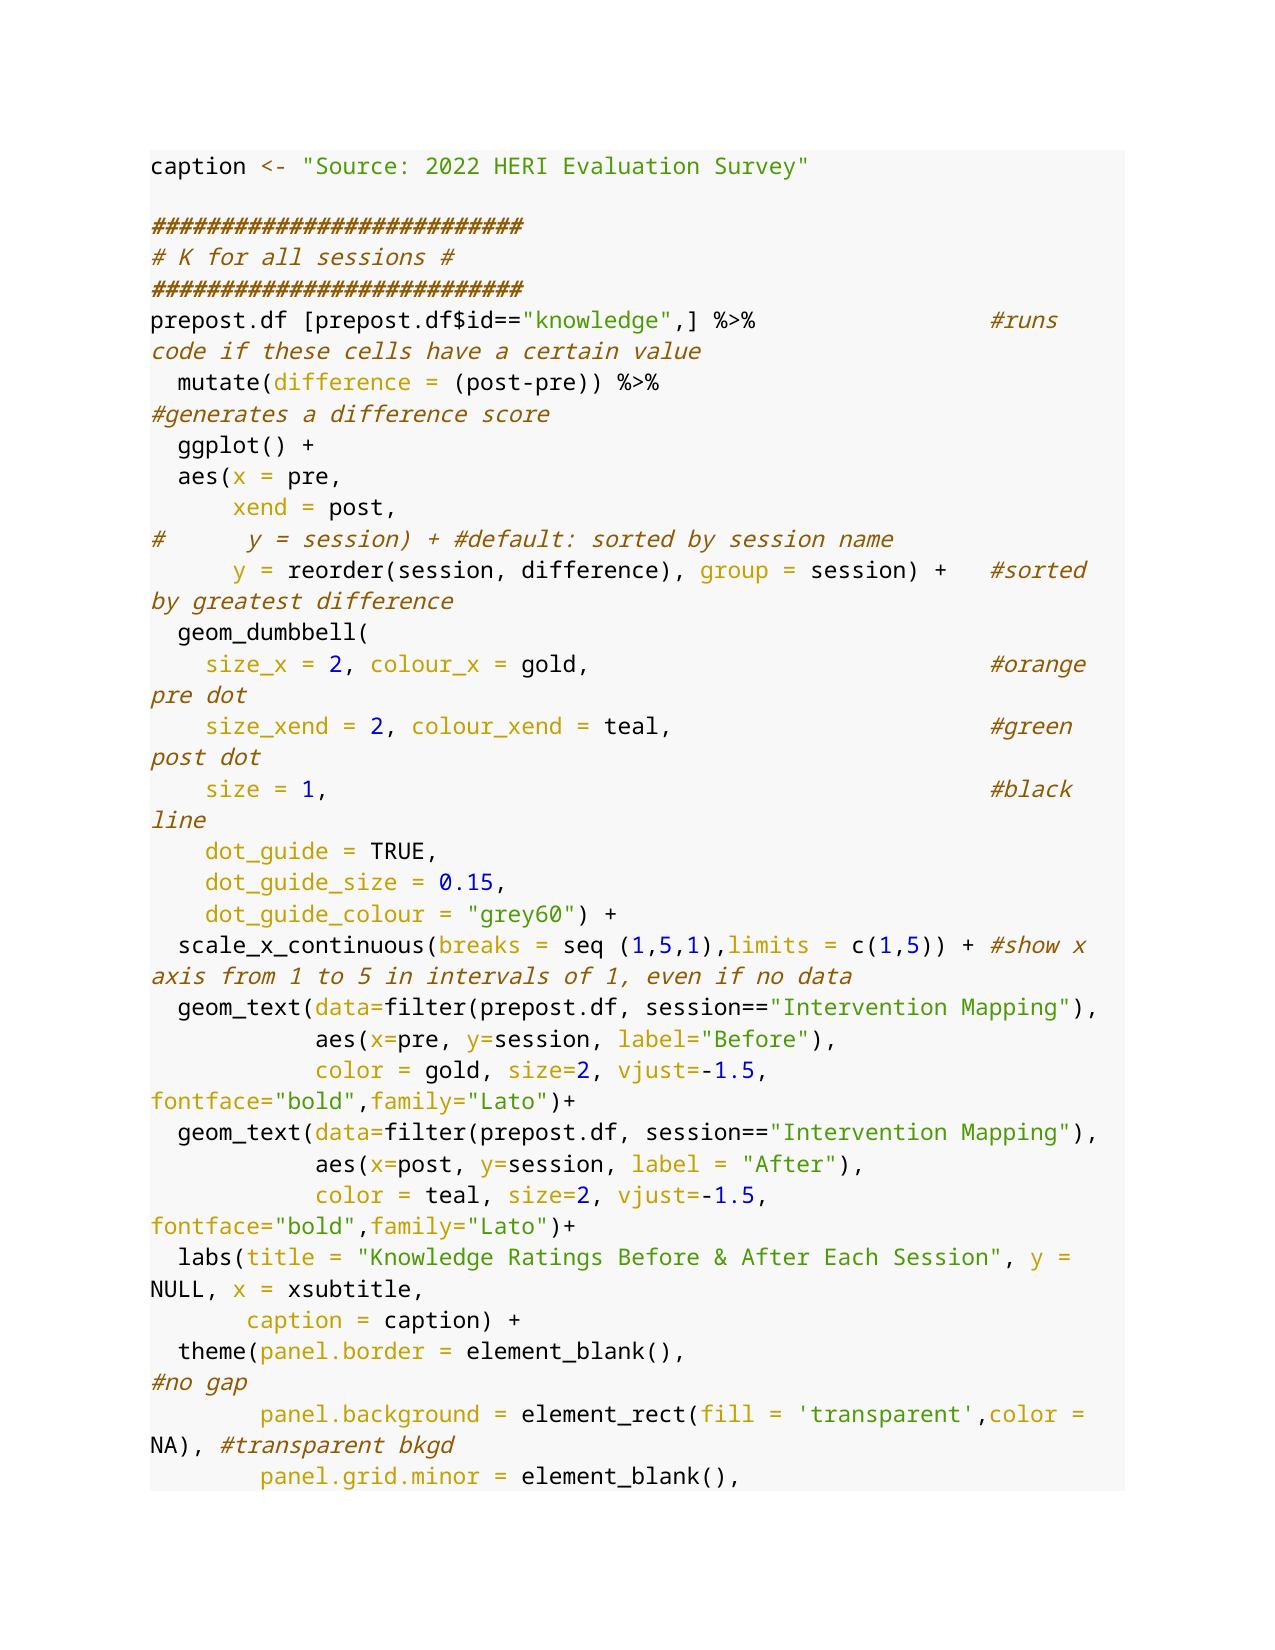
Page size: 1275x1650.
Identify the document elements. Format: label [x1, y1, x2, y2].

text [150, 150, 1125, 1491]
